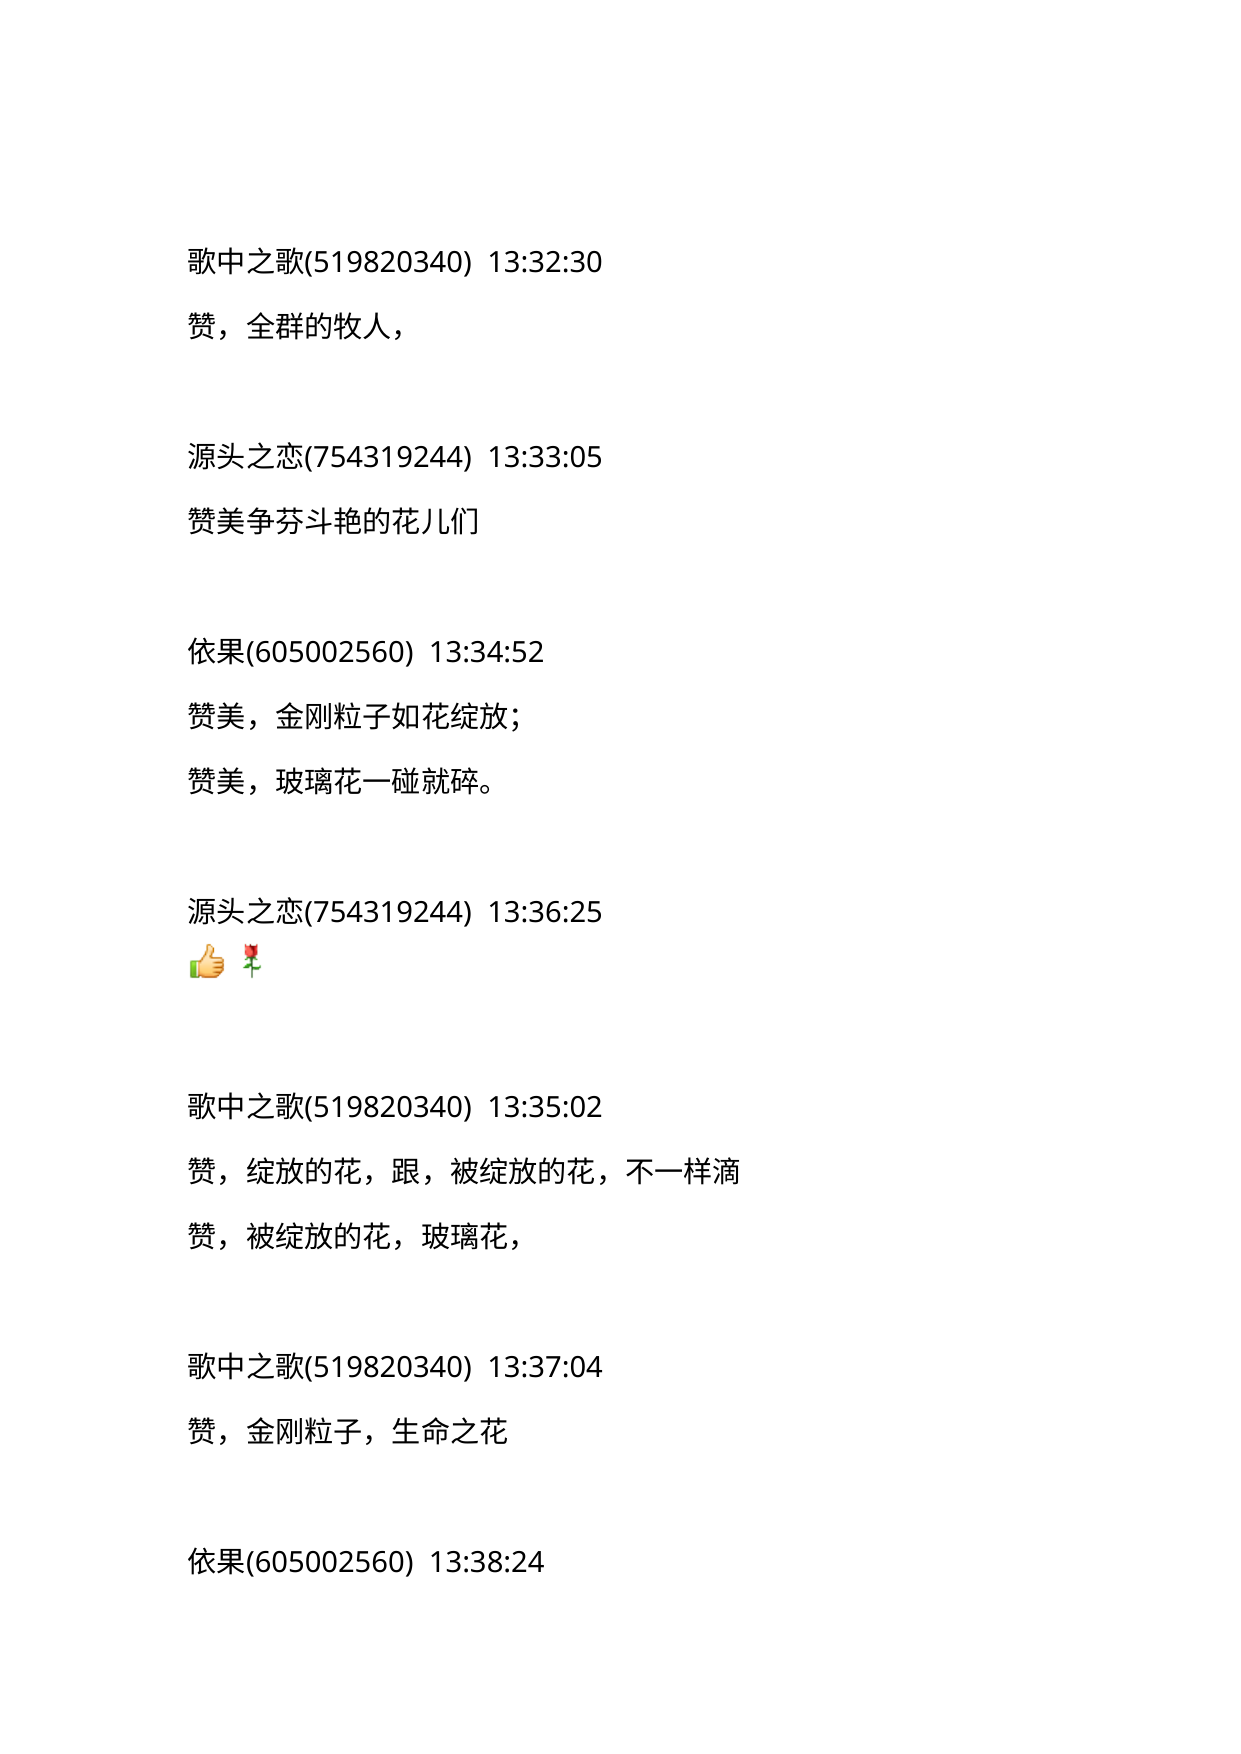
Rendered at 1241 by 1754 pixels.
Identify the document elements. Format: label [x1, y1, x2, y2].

picture [187, 942, 226, 980]
picture [232, 942, 270, 980]
text [187, 162, 1053, 1592]
